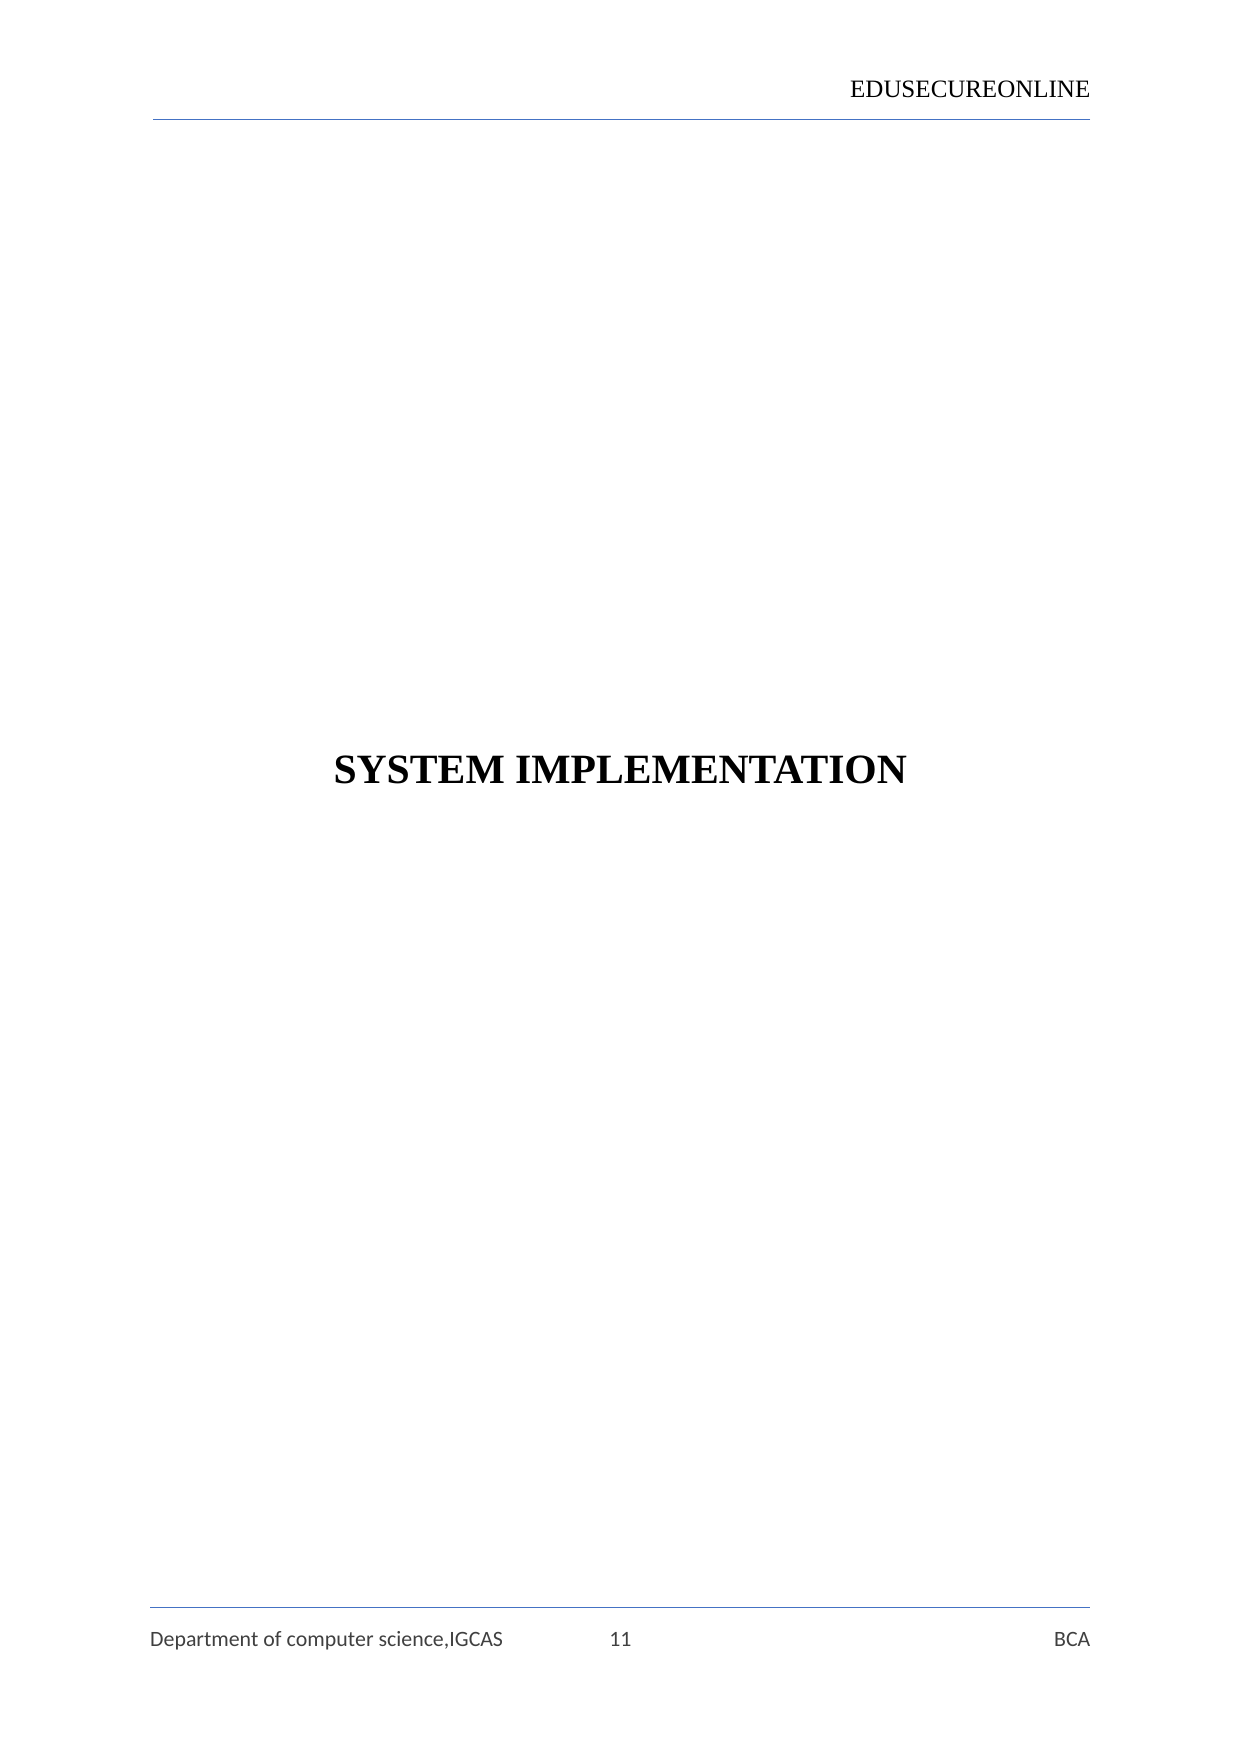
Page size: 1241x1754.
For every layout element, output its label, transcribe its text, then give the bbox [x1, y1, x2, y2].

text SYSTEM IMPLEMENTATION [150, 744, 1090, 792]
